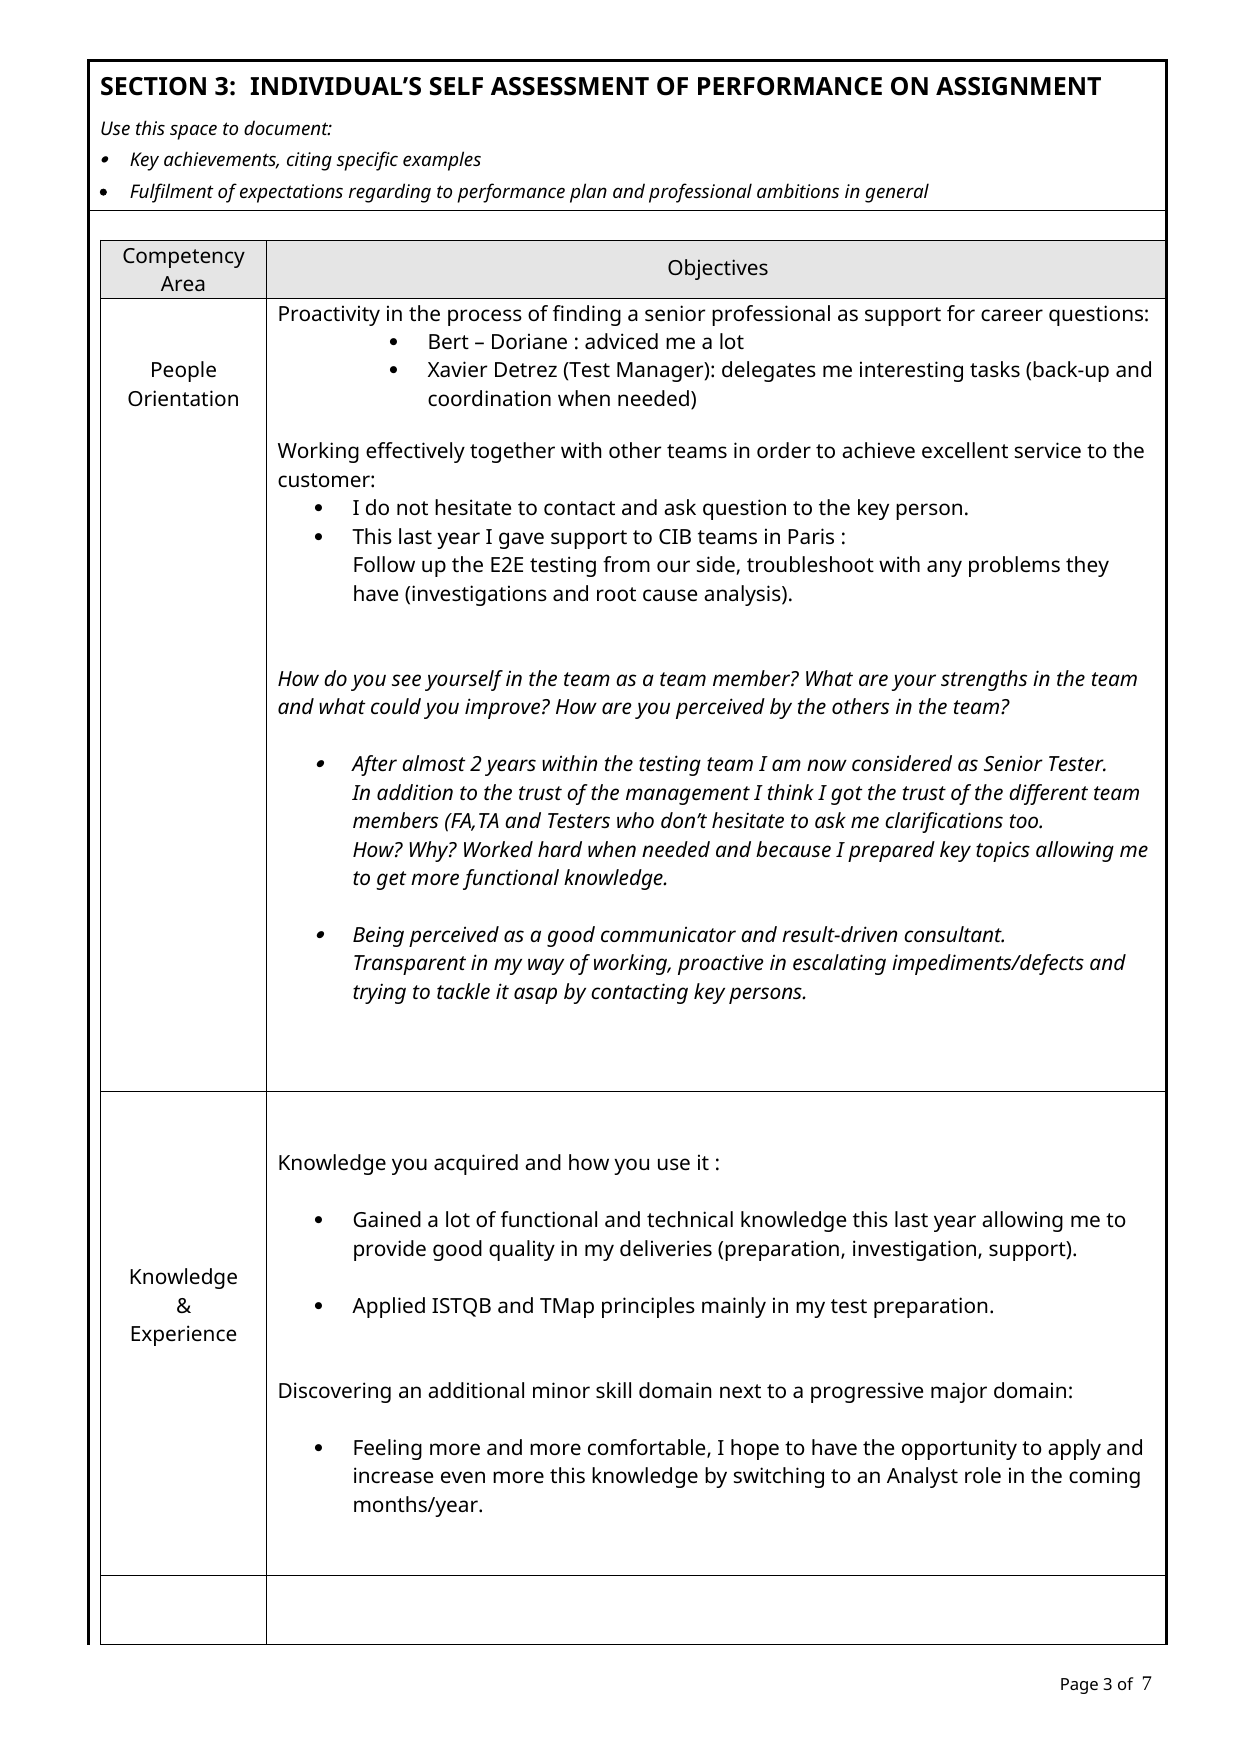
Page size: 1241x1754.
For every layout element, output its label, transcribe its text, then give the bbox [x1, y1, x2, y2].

table_cell [90, 211, 1165, 1645]
table_header SECTION 3: INDIVIDUAL’S SELF ASSESSMENT OF PERFORMANCE ON ASSIGNMENT [90, 62, 1165, 109]
table_cell Use this space to document: Key achievements, citing specific examples Fulfilment of expectations regarding to performance plan and professional ambitions in general [90, 109, 1165, 210]
